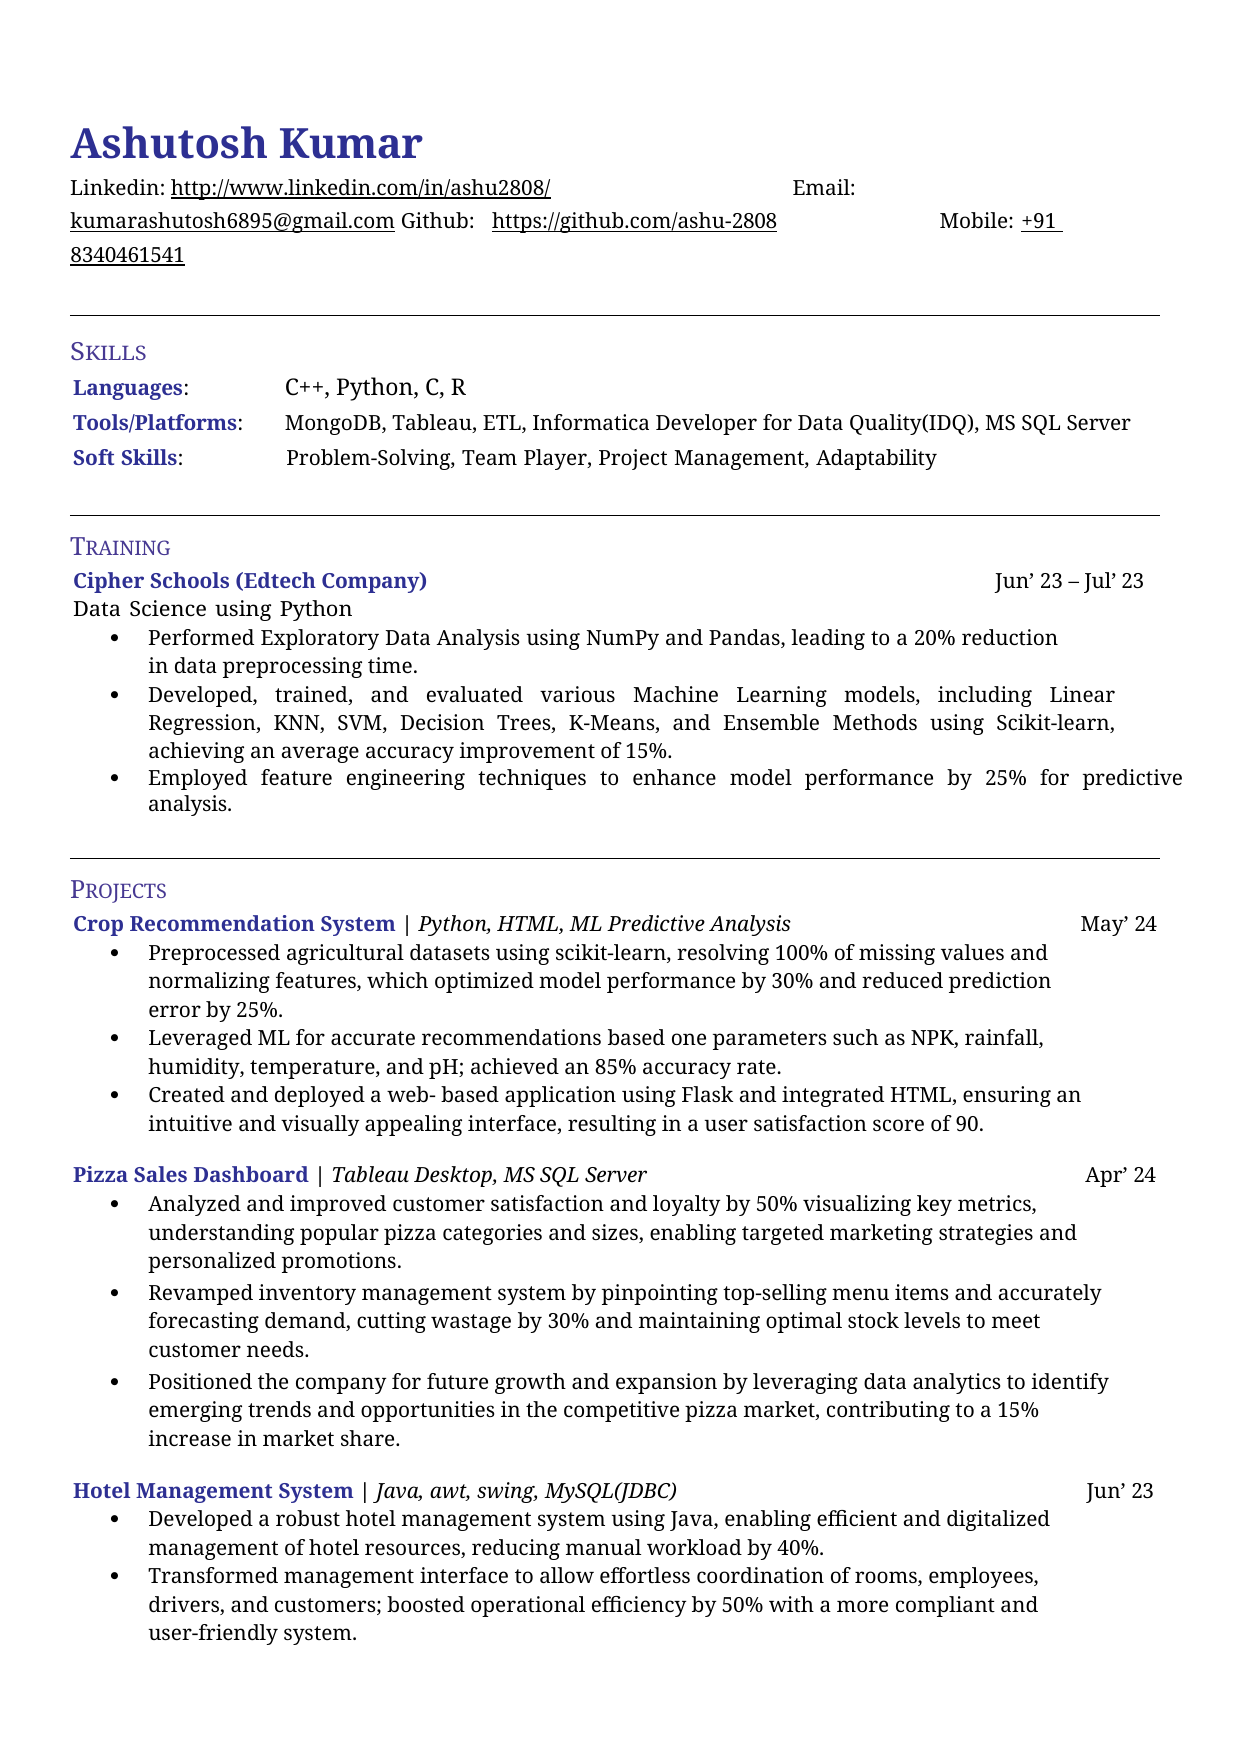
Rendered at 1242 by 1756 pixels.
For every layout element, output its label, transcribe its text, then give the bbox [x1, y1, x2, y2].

list Employed feature engineering techniques to enhance model performance by 25% for predictive analysis. [111, 765, 1183, 816]
subtitle Training [70, 484, 1183, 562]
list Preprocessed agricultural datasets using scikit-learn, resolving 100% of missing values and normalizing features, which optimized model performance by 30% and reduced prediction error by 25%. [111, 938, 1098, 1023]
list Performed Exploratory Data Analysis using NumPy and Pandas, leading to a 20% reduction in data preprocessing time. [111, 623, 1059, 679]
subtitle Skills [70, 285, 1183, 367]
list Transformed management interface to allow effortless coordination of rooms, employees, drivers, and customers; boosted operational efficiency by 50% with a more compliant and user-friendly system. [111, 1561, 1084, 1647]
text Tools/Platforms: MongoDB, Tableau, ETL, Informatica Developer for Data Quality(IDQ), MS SQL Server [73, 408, 1183, 437]
text Soft Skills: Problem-Solving, Team Player, Project Management, Adaptability [73, 443, 1183, 471]
text Data Science using Python [73, 594, 1183, 623]
text Pizza Sales Dashboard | Tableau Desktop, MS SQL Server Apr’ 24 [73, 1161, 1183, 1189]
list Created and deployed a web- based application using Flask and integrated HTML, ensuring an intuitive and visually appealing interface, resulting in a user satisfaction score of 90. [111, 1080, 1097, 1137]
list Analyzed and improved customer satisfaction and loyalty by 50% visualizing key metrics, understanding popular pizza categories and sizes, enabling targeted marketing strategies and personalized promotions. [111, 1189, 1105, 1274]
list Positioned the company for future growth and expansion by leveraging data analytics to identify emerging trends and opportunities in the competitive pizza market, contributing to a 15% increase in market share. [111, 1367, 1121, 1452]
list Developed a robust hotel management system using Java, enabling efficient and digitalized management of hotel resources, reducing manual workload by 40%. [111, 1504, 1133, 1561]
text Cipher Schools (Edtech Company) Jun’ 23 – Jul’ 23 [73, 566, 1183, 594]
text Linkedin: http://www.linkedin.com/in/ashu2808/ Email: kumarashutosh6895@gmail.com Github: https://github.com/ashu-2808 Mobile: +91 8340461541 [70, 173, 1171, 269]
text Crop Recommendation System | Python, HTML, ML Predictive Analysis May’ 24 [73, 909, 1183, 938]
text Hotel Management System | Java, awt, swing, MySQL(JDBC) Jun’ 23 [73, 1476, 1183, 1504]
text Languages: C++, Python, C, R [73, 371, 1183, 402]
title Ashutosh Kumar [70, 114, 1183, 170]
list Revamped inventory management system by pinpointing top-selling menu items and accurately forecasting demand, cutting wastage by 30% and maintaining optimal stock levels to meet customer needs. [111, 1278, 1129, 1363]
list Developed, trained, and evaluated various Machine Learning models, including Linear Regression, KNN, SVM, Decision Trees, K-Means, and Ensemble Methods using Scikit-learn, achieving an average accuracy improvement of 15%. [111, 680, 1115, 765]
subtitle Projects [70, 828, 1183, 906]
list Leveraged ML for accurate recommendations based one parameters such as NPK, rainfall, humidity, temperature, and pH; achieved an 85% accuracy rate. [111, 1023, 1071, 1080]
